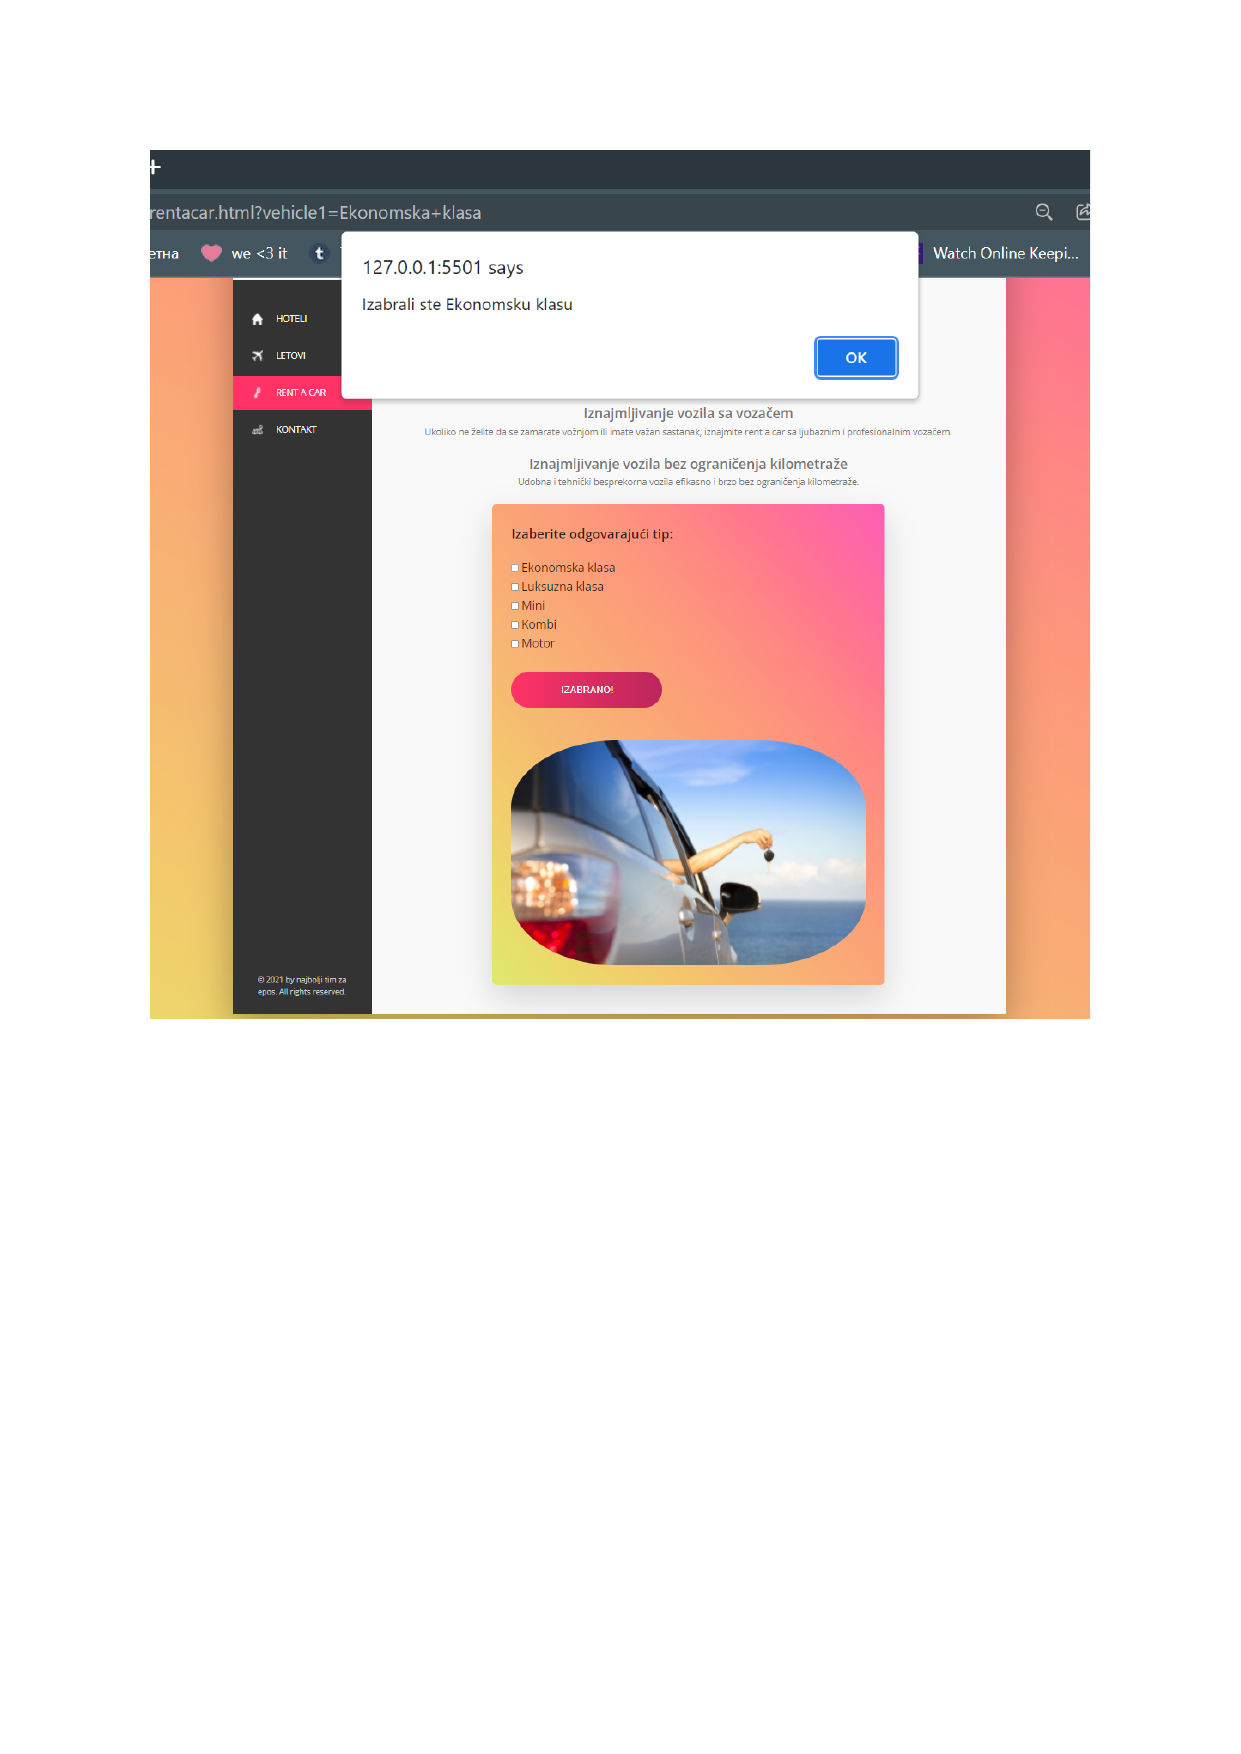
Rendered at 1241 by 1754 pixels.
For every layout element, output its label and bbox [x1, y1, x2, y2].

picture [150, 150, 1091, 1019]
